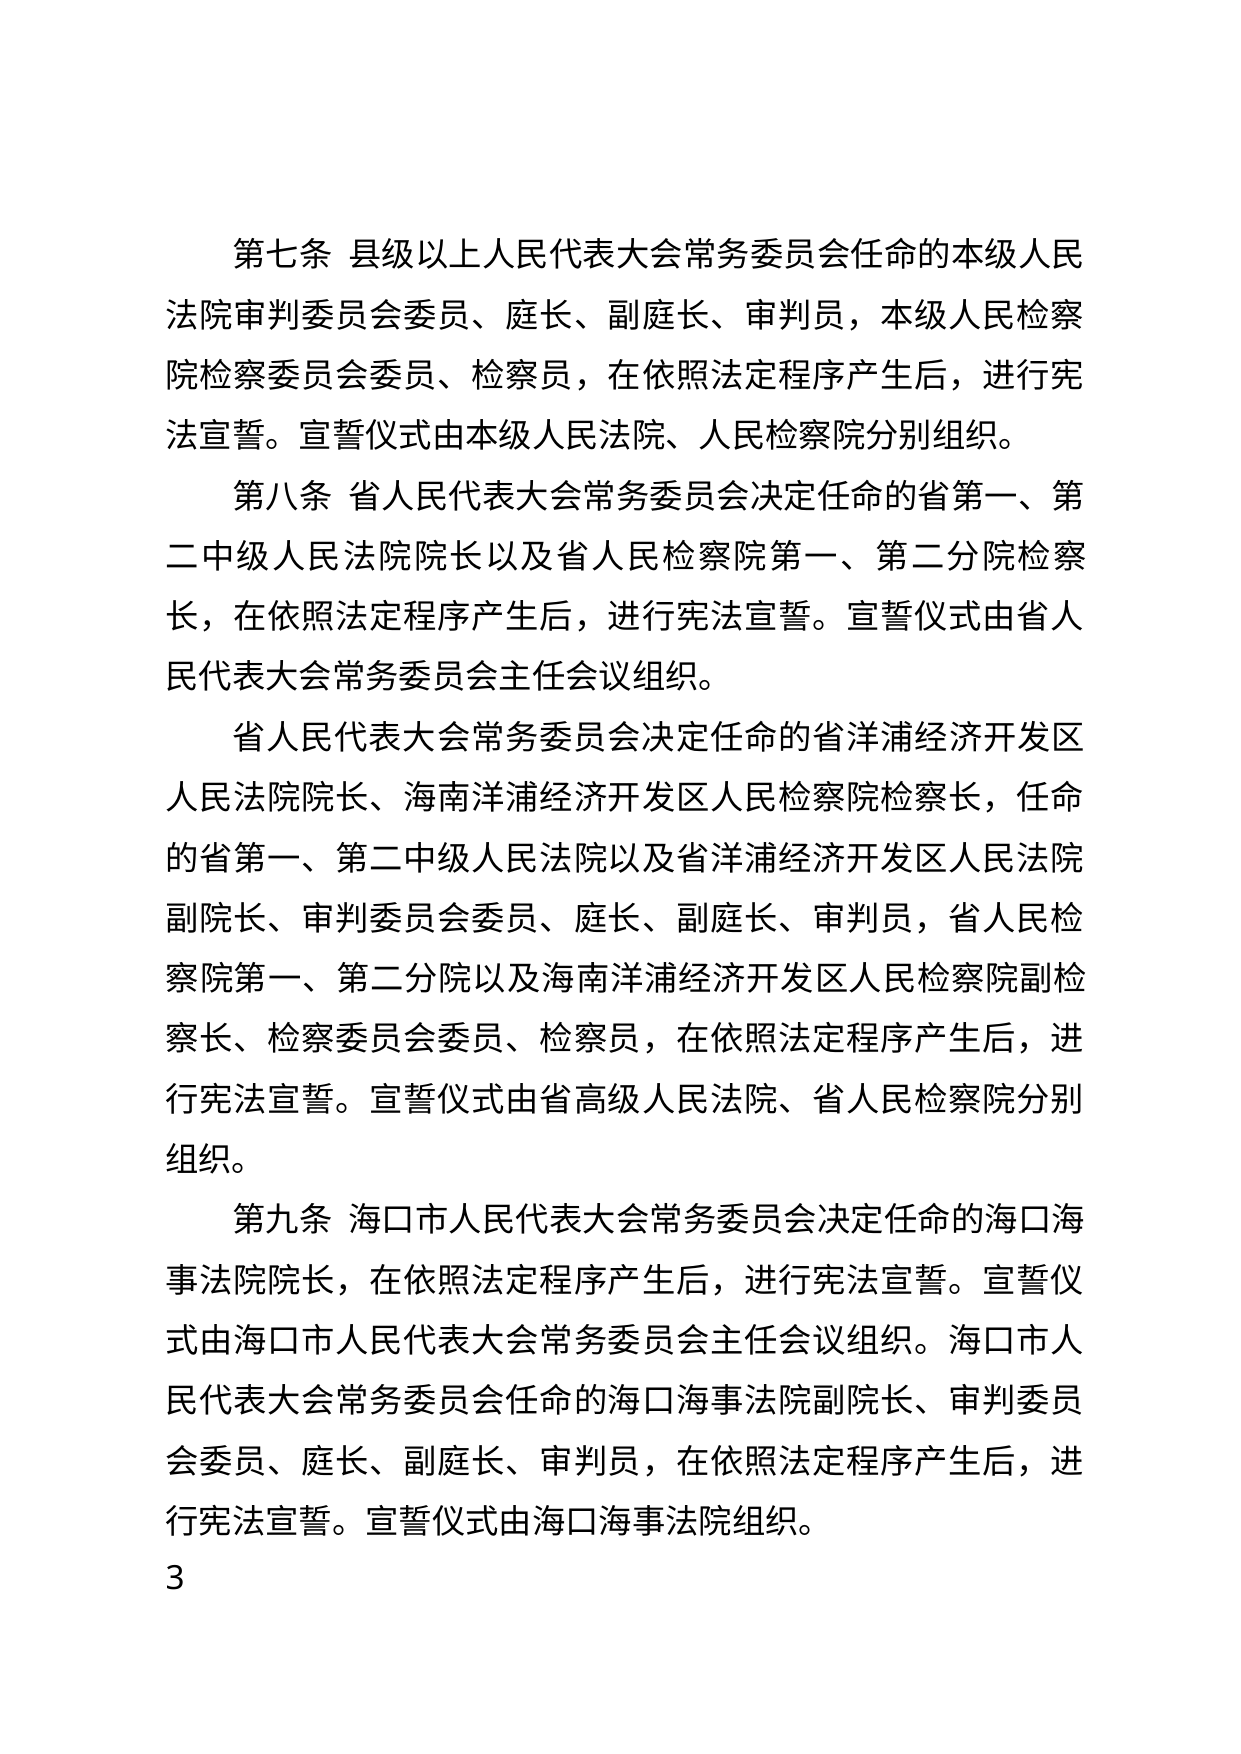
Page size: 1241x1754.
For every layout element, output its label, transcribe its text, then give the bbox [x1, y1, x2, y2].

text 第八条 省人民代表大会常务委员会决定任命的省第一、第二中级人民法院院长以及省人民检察院第一、第二分院检察长，在依照法定程序产生后，进行宪法宣誓。宣誓仪式由省人民代表大会常务委员会主任会议组织。 [165, 460, 1087, 701]
text 省人民代表大会常务委员会决定任命的省洋浦经济开发区人民法院院长、海南洋浦经济开发区人民检察院检察长，任命的省第一、第二中级人民法院以及省洋浦经济开发区人民法院副院长、审判委员会委员、庭长、副庭长、审判员，省人民检察院第一、第二分院以及海南洋浦经济开发区人民检察院副检察长、检察委员会委员、检察员，在依照法定程序产生后，进行宪法宣誓。宣誓仪式由省高级人民法院、省人民检察院分别组织。 [165, 701, 1087, 1183]
text 第七条 县级以上人民代表大会常务委员会任命的本级人民法院审判委员会委员、庭长、副庭长、审判员，本级人民检察院检察委员会委员、检察员，在依照法定程序产生后，进行宪法宣誓。宣誓仪式由本级人民法院、人民检察院分别组织。 [165, 218, 1087, 460]
text 第九条 海口市人民代表大会常务委员会决定任命的海口海事法院院长，在依照法定程序产生后，进行宪法宣誓。宣誓仪式由海口市人民代表大会常务委员会主任会议组织。海口市人民代表大会常务委员会任命的海口海事法院副院长、审判委员会委员、庭长、副庭长、审判员，在依照法定程序产生后，进行宪法宣誓。宣誓仪式由海口海事法院组织。 [165, 1183, 1087, 1545]
